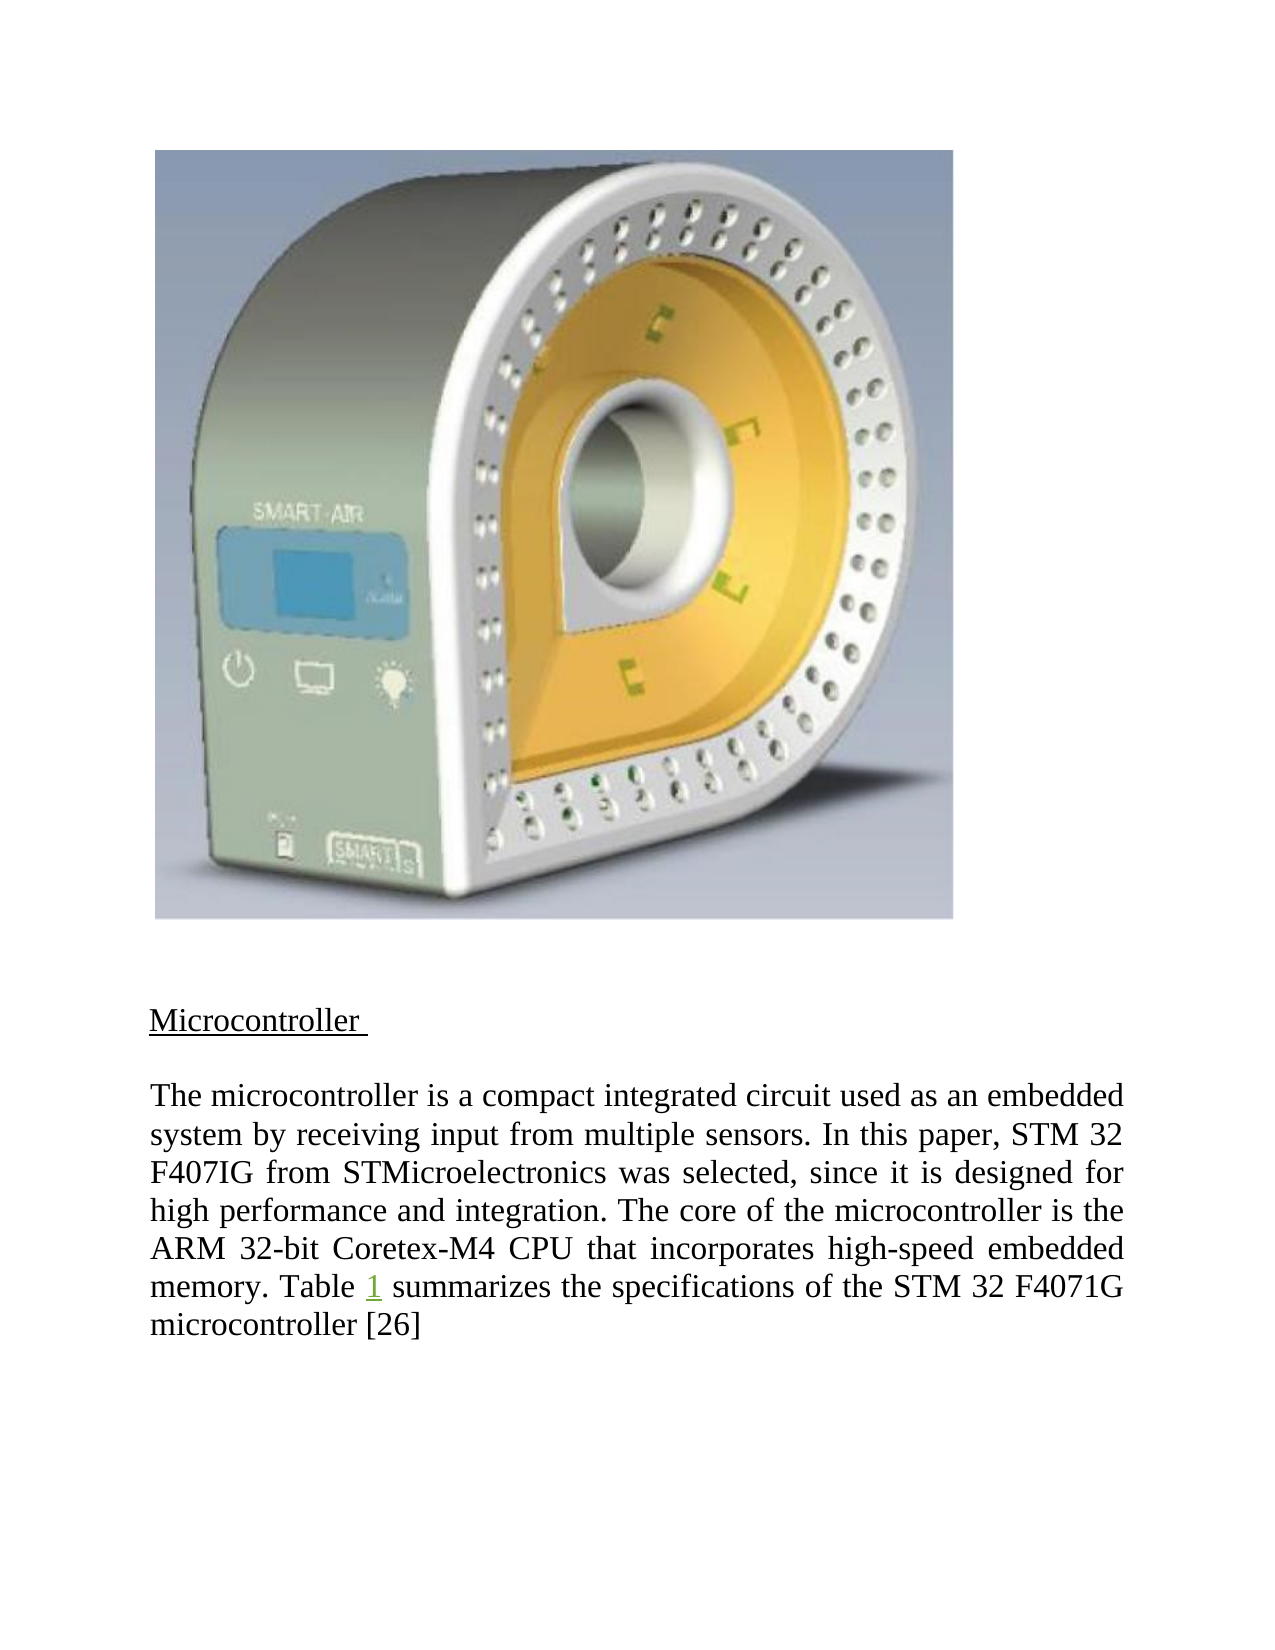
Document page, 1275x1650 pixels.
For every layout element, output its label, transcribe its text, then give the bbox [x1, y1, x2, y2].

text The microcontroller is a compact integrated circuit used as an embedded system by receiving input from multiple sensors. In this paper, STM 32 F407IG from STMicroelectronics was selected, since it is designed for high performance and integration. The core of the microcontroller is the ARM 32-bit Coretex-M4 CPU that incorporates high-speed embedded memory. Table 1 summarizes the specifications of the STM 32 F4071G microcontroller [26] [150, 1076, 1125, 1342]
picture [155, 150, 954, 920]
text Microcontroller [148, 1001, 1125, 1039]
